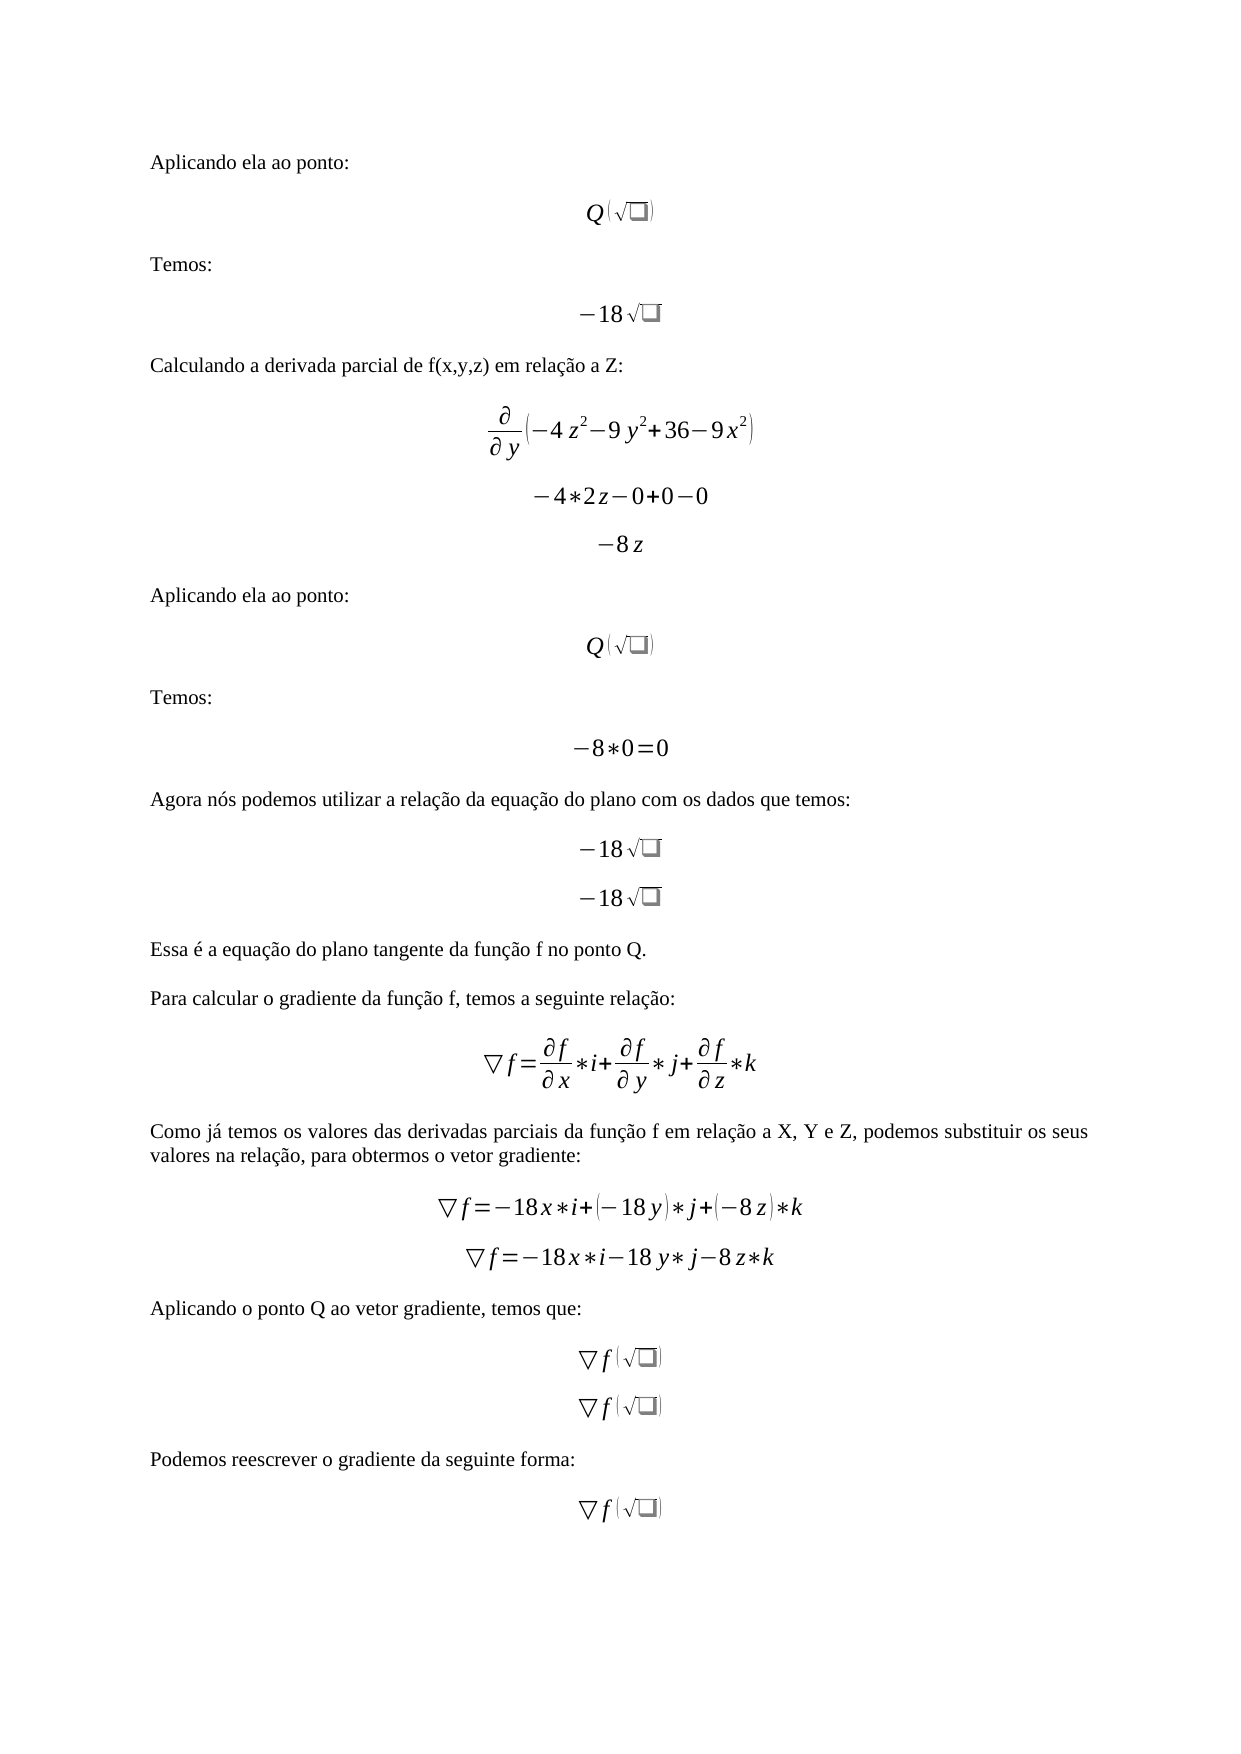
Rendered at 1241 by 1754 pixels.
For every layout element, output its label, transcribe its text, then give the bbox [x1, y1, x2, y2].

text Podemos reescrever o gradiente da seguinte forma: [150, 1446, 1090, 1471]
text Temos: [150, 685, 1090, 709]
text Aplicando ela ao ponto: [150, 150, 1090, 174]
text Temos: [150, 252, 1090, 276]
text Aplicando o ponto Q ao vetor gradiente, temos que: [150, 1296, 1090, 1320]
text Como já temos os valores das derivadas parciais da função f em relação a X, Y e Z, podemos substituir os seus valores na relação, para obtermos o vetor gradiente: [150, 1119, 1090, 1167]
text Para calcular o gradiente da função f, temos a seguinte relação: [150, 986, 1090, 1010]
text Essa é a equação do plano tangente da função f no ponto Q. [150, 937, 1090, 961]
text Calculando a derivada parcial de f(x,y,z) em relação a Z: [150, 353, 1090, 377]
text Agora nós podemos utilizar a relação da equação do plano com os dados que temos: [150, 787, 1090, 811]
text Aplicando ela ao ponto: [150, 583, 1090, 607]
